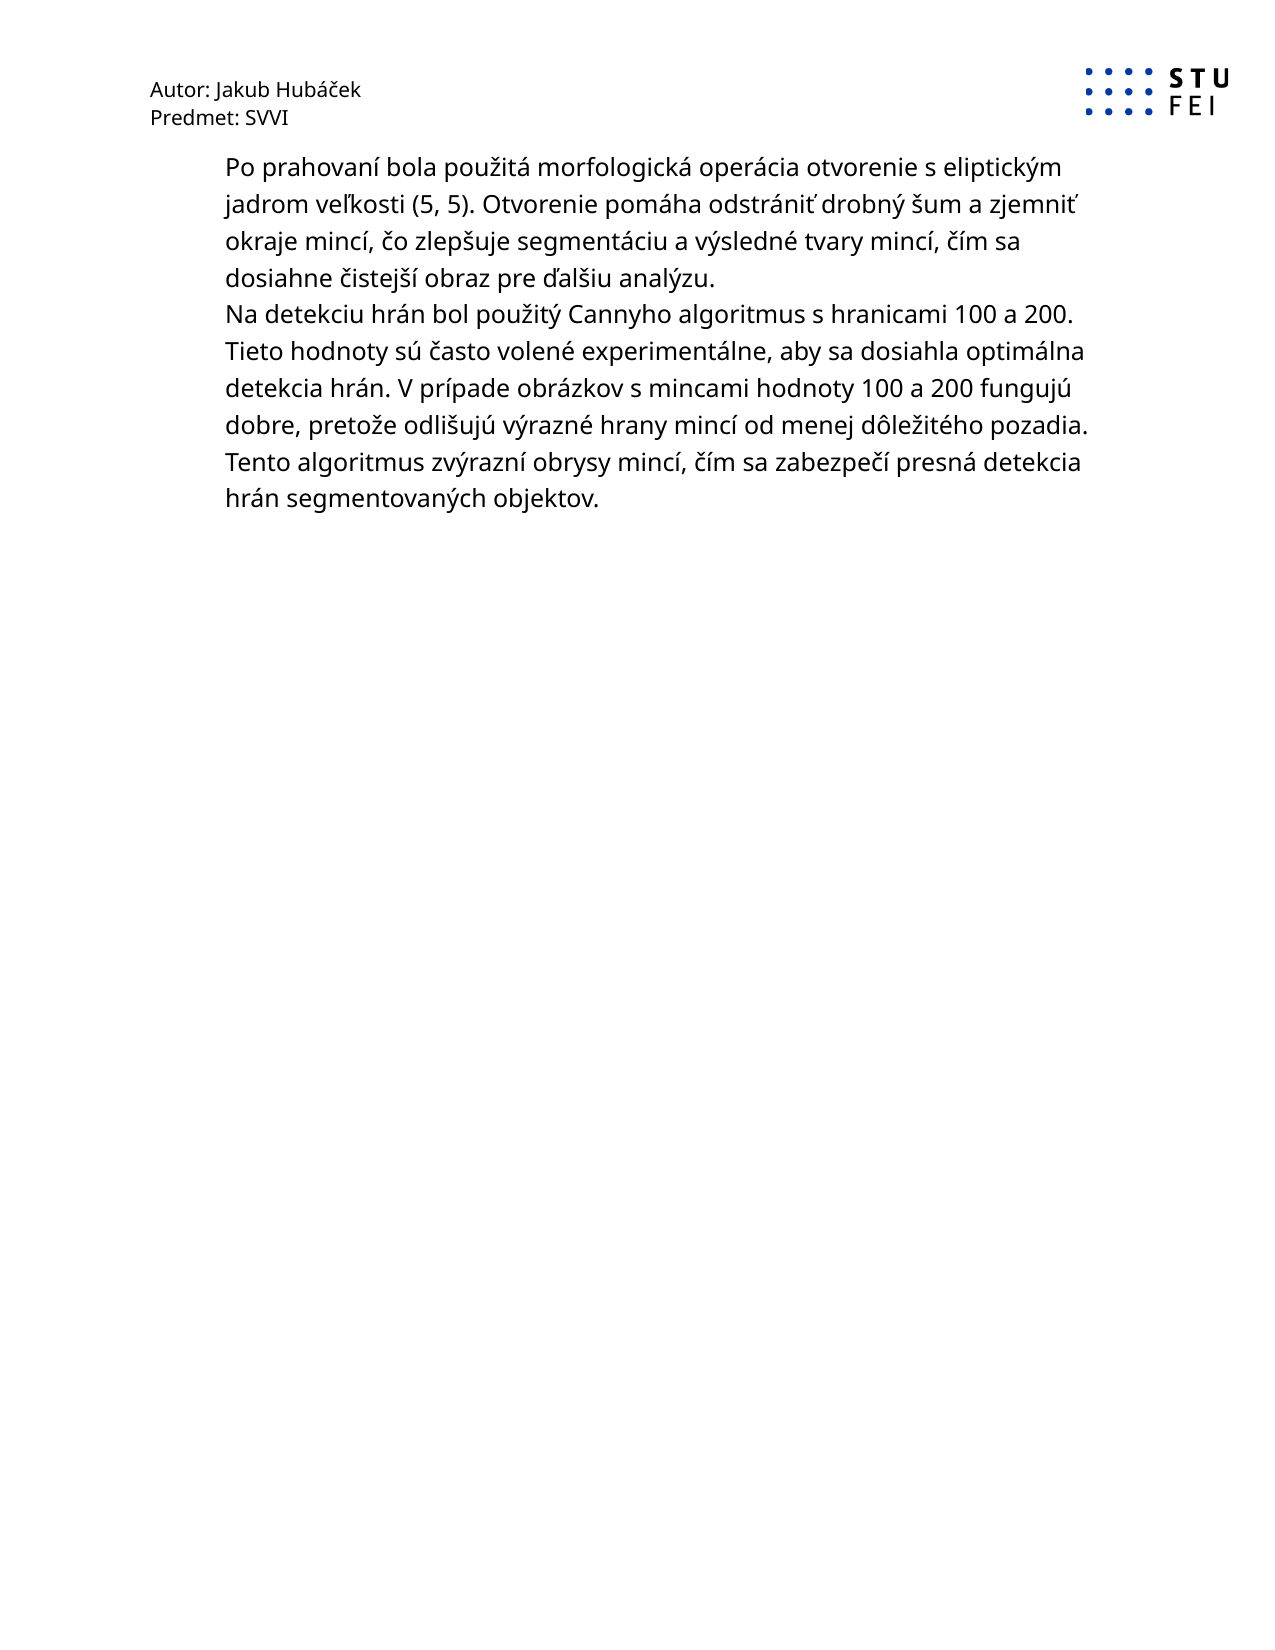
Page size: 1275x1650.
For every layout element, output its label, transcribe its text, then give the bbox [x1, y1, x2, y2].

list Na detekciu hrán bol použitý Cannyho algoritmus s hranicami 100 a 200. Tieto hodnoty sú často volené experimentálne, aby sa dosiahla optimálna detekcia hrán. V prípade obrázkov s mincami hodnoty 100 a 200 fungujú dobre, pretože odlišujú výrazné hrany mincí od menej dôležitého pozadia. Tento algoritmus zvýrazní obrysy mincí, čím sa zabezpečí presná detekcia hrán segmentovaných objektov. [225, 297, 1125, 515]
picture [1086, 67, 1229, 116]
list Po prahovaní bola použitá morfologická operácia otvorenie s eliptickým jadrom veľkosti (5, 5). Otvorenie pomáha odstrániť drobný šum a zjemniť okraje mincí, čo zlepšuje segmentáciu a výsledné tvary mincí, čím sa dosiahne čistejší obraz pre ďalšiu analýzu. [225, 150, 1125, 294]
